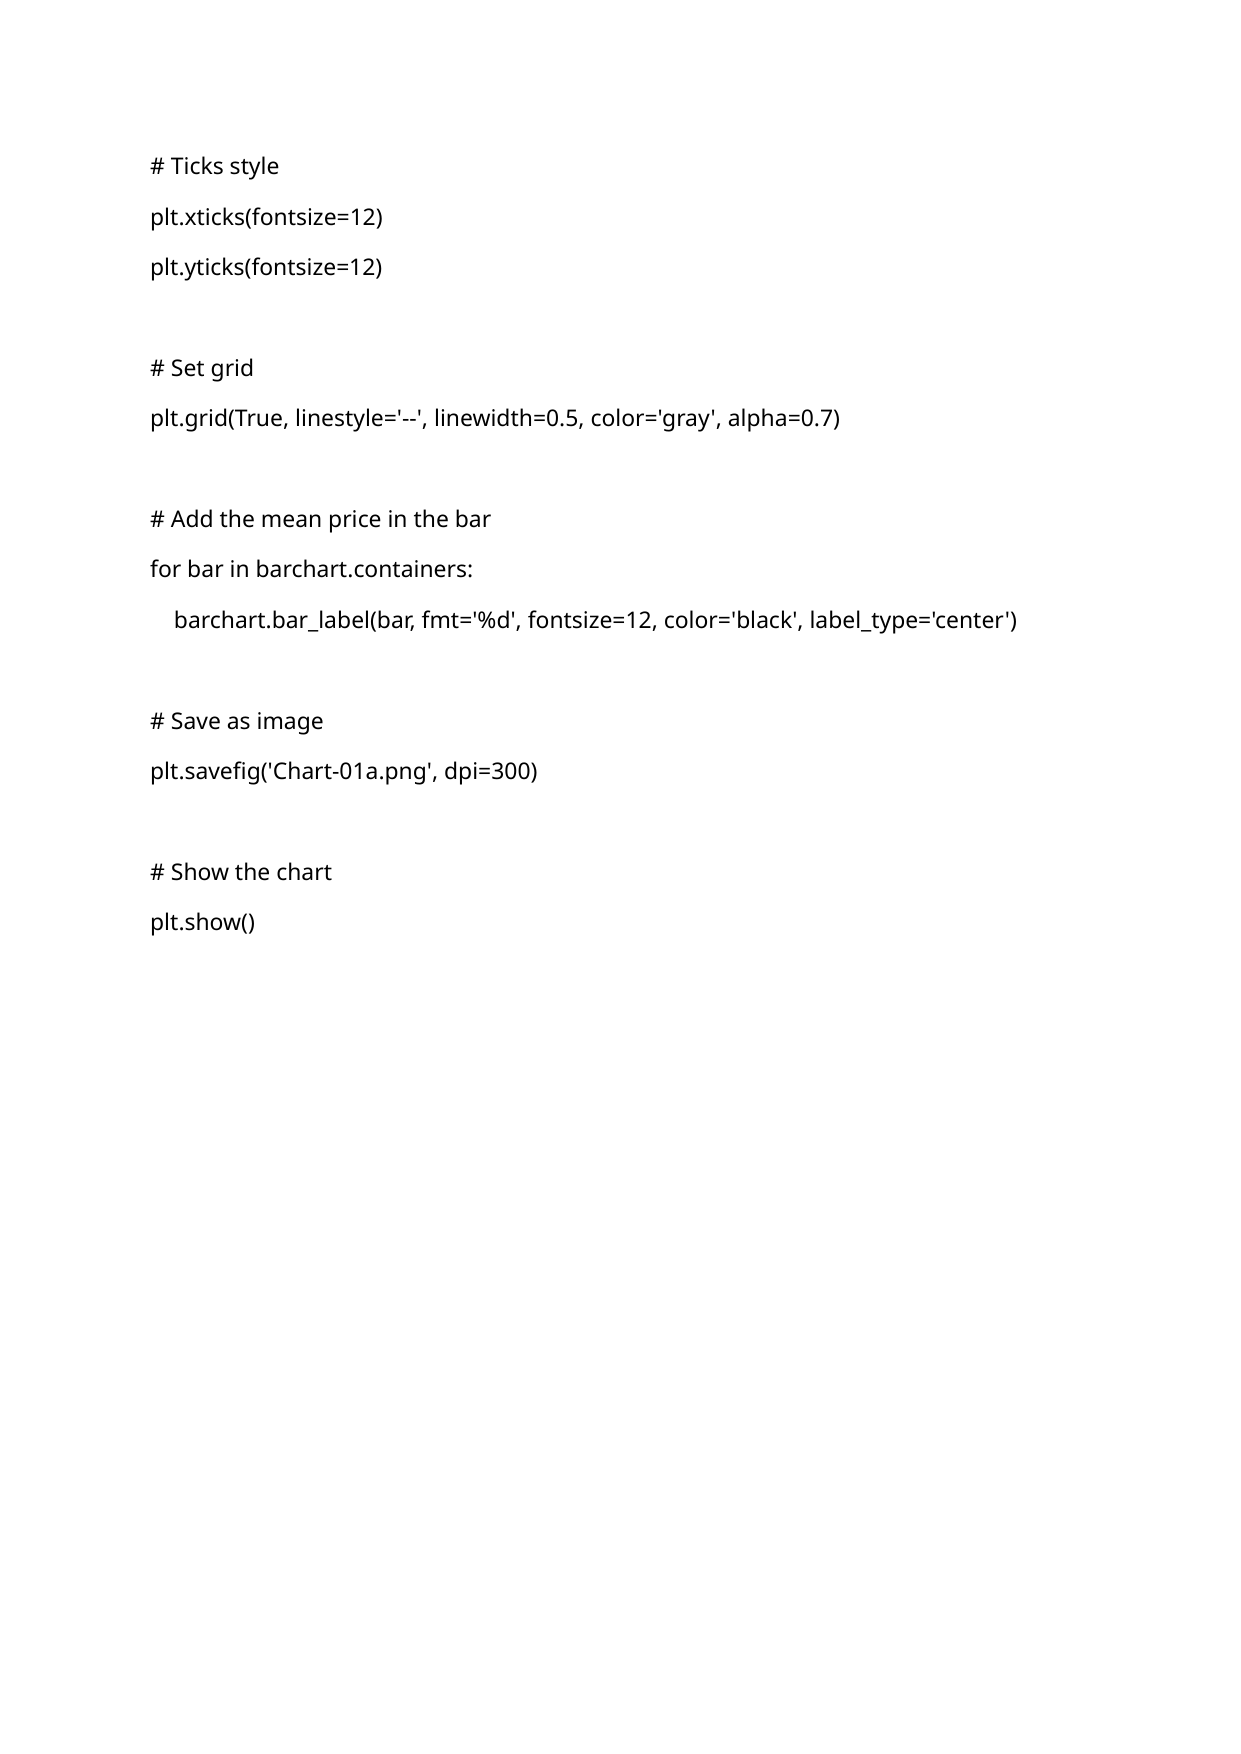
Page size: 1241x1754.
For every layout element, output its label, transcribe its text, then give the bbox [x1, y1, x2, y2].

text # Show the chart [150, 856, 1090, 887]
text # Set grid [150, 352, 1090, 383]
text plt.yticks(fontsize=12) [150, 251, 1090, 282]
text # Save as image [150, 704, 1090, 736]
text # Add the mean price in the bar [150, 503, 1090, 534]
text for bar in barchart.containers: [150, 553, 1090, 584]
text # Ticks style [150, 150, 1090, 181]
text plt.savefig('Chart-01a.png', dpi=300) [150, 755, 1090, 786]
text plt.show() [150, 906, 1090, 937]
text plt.grid(True, linestyle='--', linewidth=0.5, color='gray', alpha=0.7) [150, 402, 1090, 433]
text plt.xticks(fontsize=12) [150, 200, 1090, 232]
text barchart.bar_label(bar, fmt='%d', fontsize=12, color='black', label_type='center') [150, 604, 1090, 635]
